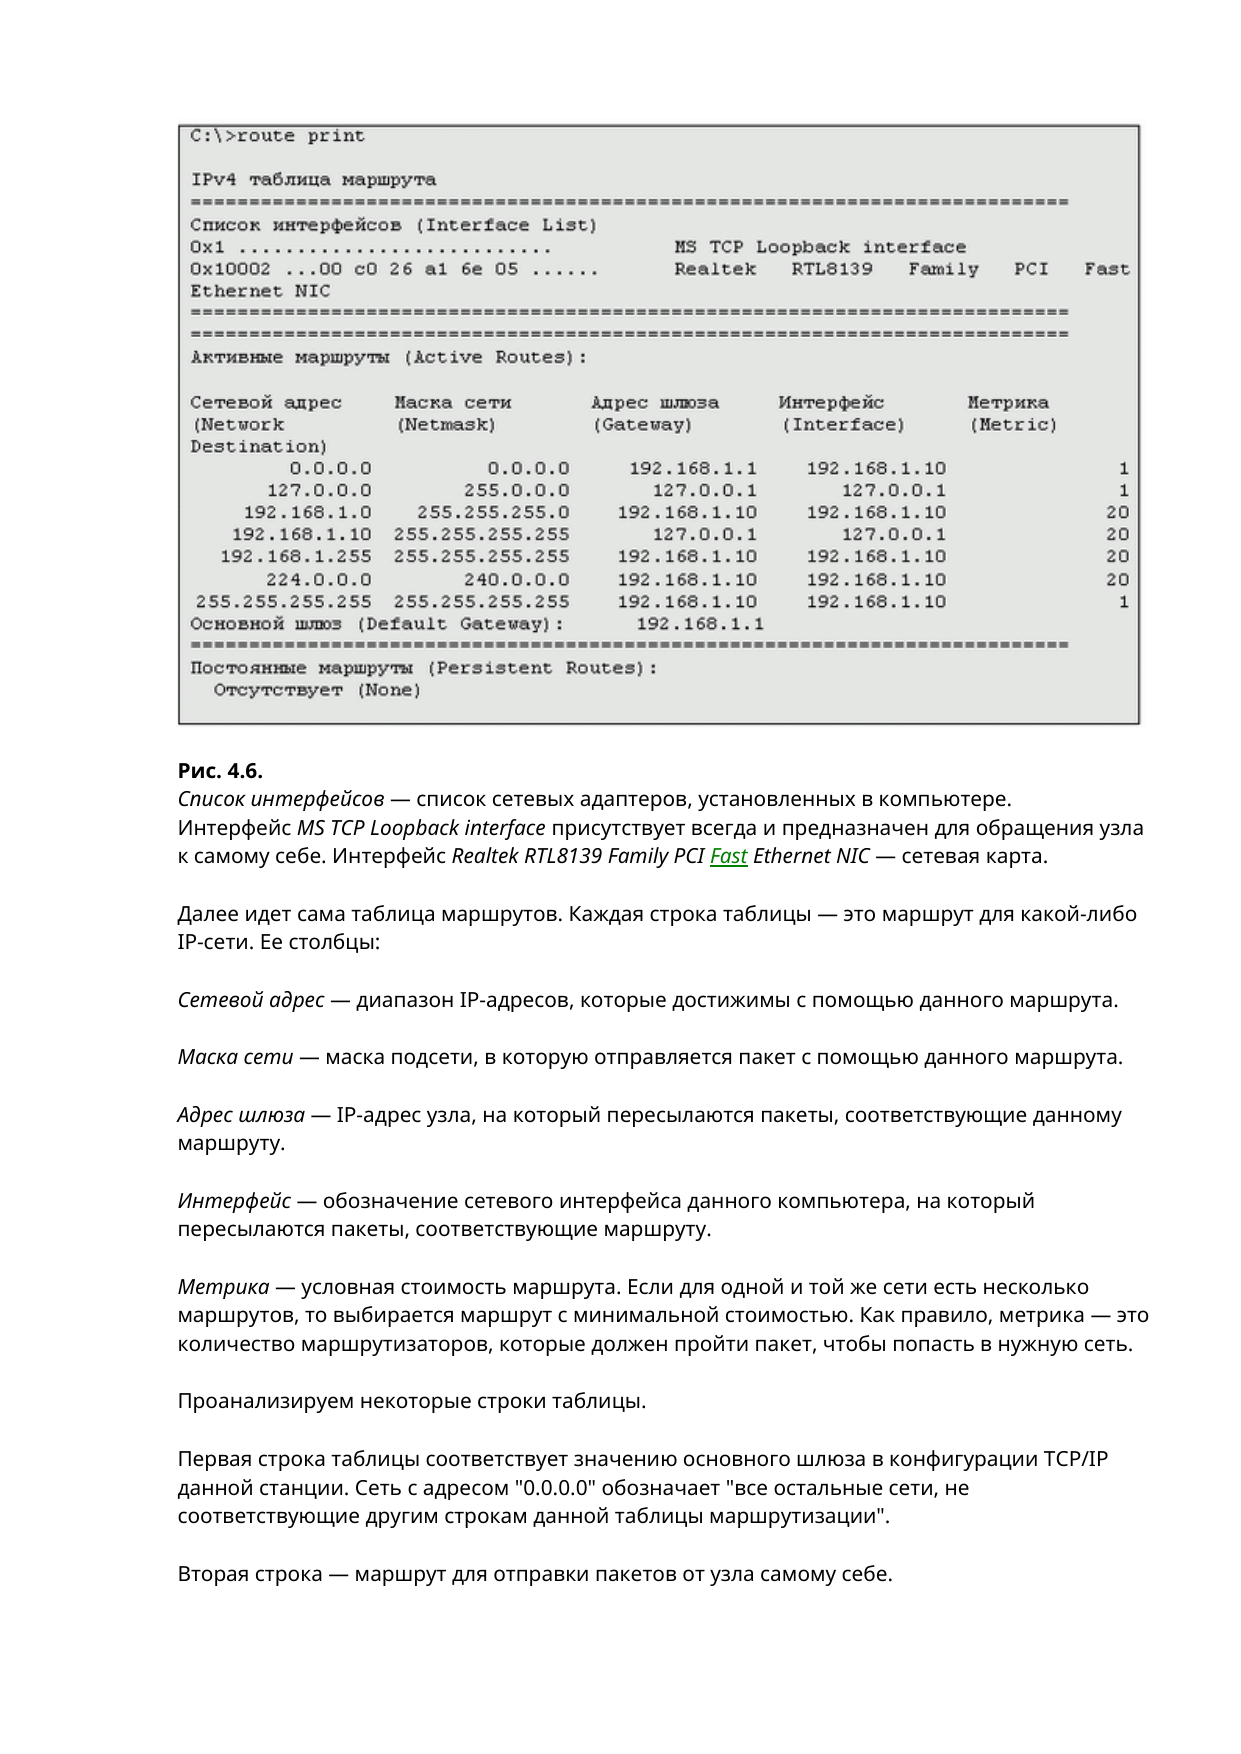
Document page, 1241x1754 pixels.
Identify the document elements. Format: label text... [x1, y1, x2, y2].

text Далее идет сама таблица маршрутов. Каждая строка таблицы — это маршрут для какой-либо IP-сети. Ее столбцы: [177, 899, 1152, 956]
picture [177, 118, 1146, 728]
text Вторая строка — маршрут для отправки пакетов от узла самому себе. [177, 1559, 1152, 1587]
text Интерфейс — обозначение сетевого интерфейса данного компьютера, на который пересылаются пакеты, соответствующие маршруту. [177, 1186, 1152, 1243]
text Список интерфейсов — список сетевых адаптеров, установленных в компьютере. Интерфейс MS TCP Loopback interface присутствует всегда и предназначен для обращения узла к самому себе. Интерфейс Realtek RTL8139 Family PCI Fast Ethernet NIC — сетевая карта. [177, 784, 1152, 870]
text Первая строка таблицы соответствует значению основного шлюза в конфигурации TCP/IP данной станции. Сеть с адресом "0.0.0.0" обозначает "все остальные сети, не соответствующие другим строкам данной таблицы маршрутизации". [177, 1444, 1152, 1529]
text Метрика — условная стоимость маршрута. Если для одной и той же сети есть несколько маршрутов, то выбирается маршрут с минимальной стоимостью. Как правило, метрика — это количество маршрутизаторов, которые должен пройти пакет, чтобы попасть в нужную сеть. [177, 1272, 1152, 1357]
text Проанализируем некоторые строки таблицы. [177, 1387, 1152, 1415]
text Сетевой адрес — диапазон IP-адресов, которые достижимы с помощью данного маршрута. [177, 985, 1152, 1013]
text Рис. 4.6. [177, 727, 1152, 784]
text Адрес шлюза — IP-адрес узла, на который пересылаются пакеты, соответствующие данному маршруту. [177, 1100, 1152, 1157]
text Маска сети — маска подсети, в которую отправляется пакет с помощью данного маршрута. [177, 1042, 1152, 1071]
